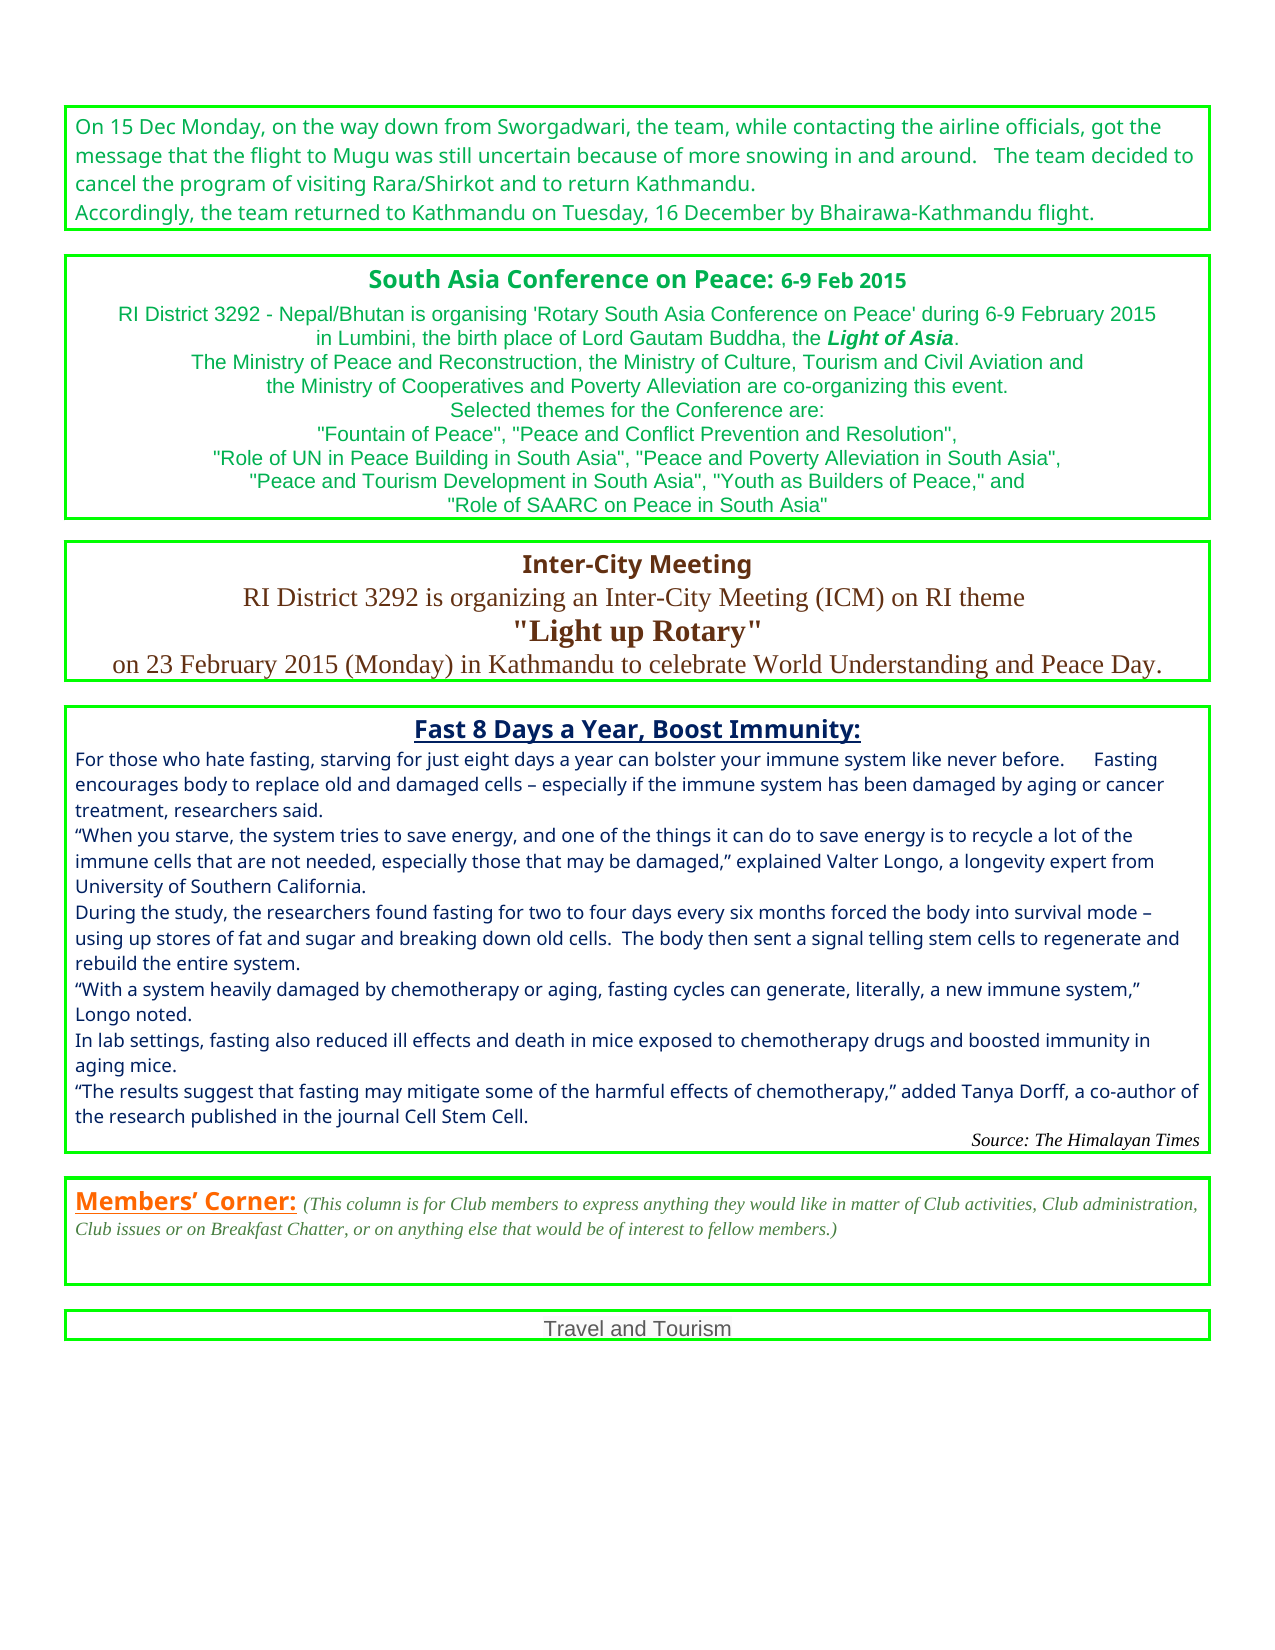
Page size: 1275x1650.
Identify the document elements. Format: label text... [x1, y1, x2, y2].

text On 15 Dec Monday, on the way down from Sworgadwari, the team, while contacting the airline officials, got the message that the flight to Mugu was still uncertain because of more snowing in and around. The team decided to cancel the program of visiting Rara/Shirkot and to return Kathmandu. [67, 108, 1208, 190]
text South Asia Conference on Peace: 6-9 Feb 2015 [67, 257, 1208, 294]
text The Ministry of Peace and Reconstruction, the Ministry of Culture, Tourism and Civil Aviation and [75, 349, 1200, 373]
text "Light up Rotary" [75, 612, 1200, 641]
text on 23 February 2015 (Monday) in Kathmandu to celebrate World Understanding and Peace Day. [67, 641, 1208, 679]
text "Fountain of Peace", "Peace and Conflict Prevention and Resolution", [75, 421, 1200, 445]
text "Role of SAARC on Peace in South Asia" [67, 486, 1208, 517]
text “With a system heavily damaged by chemotherapy or aging, fasting cycles can generate, literally, a new immune system,” Longo noted. [75, 976, 1200, 1027]
text RI District 3292 is organizing an Inter-City Meeting (ICM) on RI theme [75, 581, 1200, 612]
text "Role of UN in Peace Building in South Asia", "Peace and Poverty Alleviation in South Asia", [75, 445, 1200, 469]
text Inter-City Meeting [67, 543, 1208, 581]
text During the study, the researchers found fasting for two to four days every six months forced the body into survival mode – using up stores of fat and sugar and breaking down old cells. The body then sent a signal telling stem cells to regenerate and rebuild the entire system. [75, 899, 1200, 976]
text “The results suggest that fasting may mitigate some of the harmful effects of chemotherapy,” added Tanya Dorff, a co-author of the research published in the journal Cell Stem Cell. [75, 1078, 1200, 1122]
text Source: The Himalayan Times [67, 1122, 1208, 1151]
text “When you starve, the system tries to save energy, and one of the things it can do to save energy is to recycle a lot of the immune cells that are not needed, especially those that may be damaged,” explained Valter Longo, a longevity expert from University of Southern California. [75, 823, 1200, 899]
text In lab settings, fasting also reduced ill effects and death in mice exposed to chemotherapy drugs and boosted immunity in aging mice. [75, 1027, 1200, 1078]
text Accordingly, the team returned to Kathmandu on Tuesday, 16 December by Bhairawa-Kathmandu flight. [67, 190, 1208, 228]
text in Lumbini, the birth place of Lord Gautam Buddha, the Light of Asia. [75, 326, 1200, 349]
text Fast 8 Days a Year, Boost Immunity: [67, 708, 1208, 746]
text the Ministry of Cooperatives and Poverty Alleviation are co-organizing this event. [75, 373, 1200, 397]
text Members’ Corner: (This column is for Club members to express anything they would like in matter of Club activities, Club administration, Club issues or on Breakfast Chatter, or on anything else that would be of interest to fellow members.) [67, 1180, 1208, 1239]
text Selected themes for the Conference are: [75, 397, 1200, 421]
text "Peace and Tourism Development in South Asia", "Youth as Builders of Peace," and [75, 469, 1200, 486]
text For those who hate fasting, starving for just eight days a year can bolster your immune system like never before. Fasting encourages body to replace old and damaged cells – especially if the immune system has been damaged by aging or cancer treatment, researchers said. [75, 746, 1200, 823]
text RI District 3292 - Nepal/Bhutan is organising 'Rotary South Asia Conference on Peace' during 6-9 February 2015 [67, 294, 1208, 326]
text Travel and Tourism [67, 1312, 1208, 1338]
